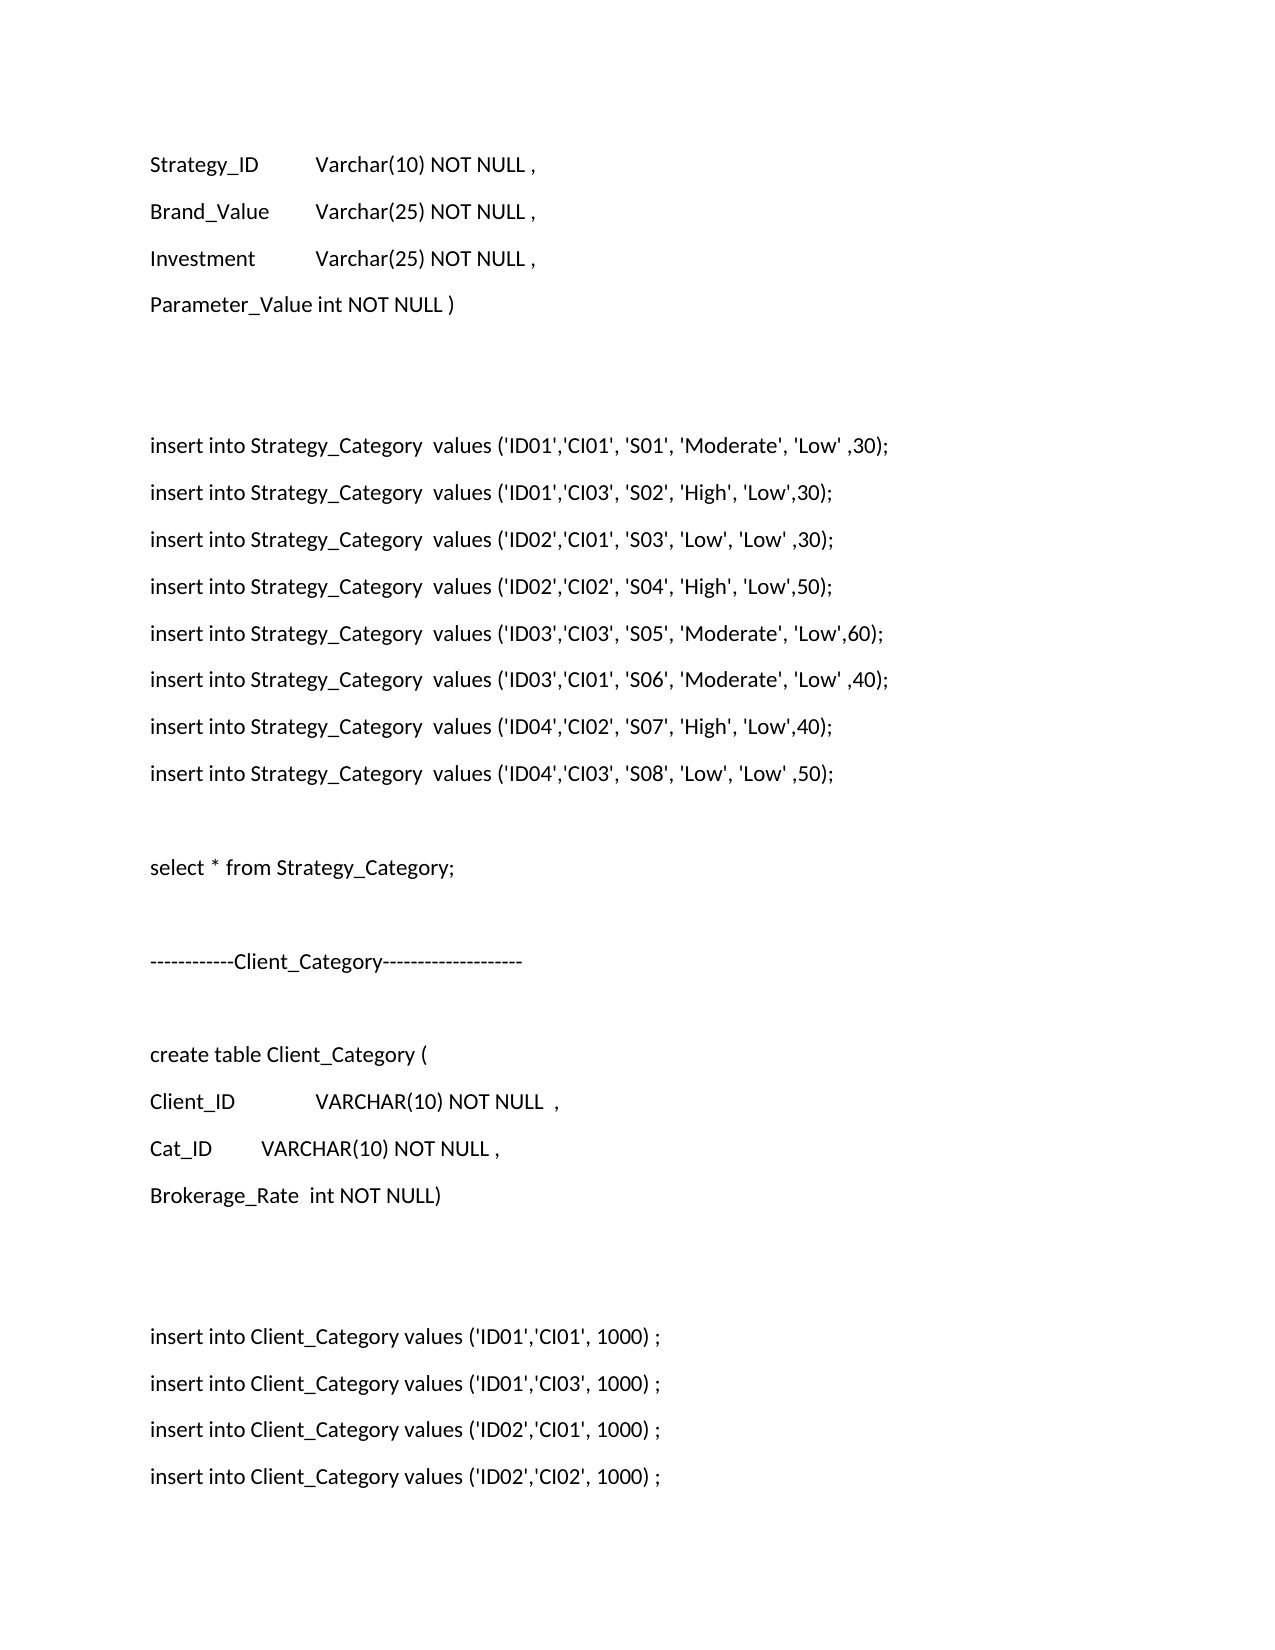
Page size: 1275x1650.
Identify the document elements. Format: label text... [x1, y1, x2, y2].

text insert into Client_Category values ('ID01','CI01', 1000) ; [150, 1322, 1125, 1350]
text Client_ID VARCHAR(10) NOT NULL , [150, 1087, 1125, 1116]
text insert into Client_Category values ('ID02','CI01', 1000) ; [150, 1416, 1125, 1444]
text insert into Strategy_Category values ('ID03','CI03', 'S05', 'Moderate', 'Low',60); [150, 619, 1125, 647]
text insert into Client_Category values ('ID02','CI02', 1000) ; [150, 1462, 1125, 1491]
text Investment Varchar(25) NOT NULL , [150, 244, 1125, 272]
text insert into Strategy_Category values ('ID04','CI03', 'S08', 'Low', 'Low' ,50); [150, 759, 1125, 787]
text insert into Strategy_Category values ('ID02','CI02', 'S04', 'High', 'Low',50); [150, 572, 1125, 600]
text Brand_Value Varchar(25) NOT NULL , [150, 197, 1125, 225]
text Cat_ID VARCHAR(10) NOT NULL , [150, 1134, 1125, 1162]
text insert into Strategy_Category values ('ID01','CI01', 'S01', 'Moderate', 'Low' ,30); [150, 431, 1125, 459]
text create table Client_Category ( [150, 1041, 1125, 1069]
text insert into Strategy_Category values ('ID02','CI01', 'S03', 'Low', 'Low' ,30); [150, 525, 1125, 553]
text insert into Strategy_Category values ('ID01','CI03', 'S02', 'High', 'Low',30); [150, 478, 1125, 506]
text insert into Client_Category values ('ID01','CI03', 1000) ; [150, 1369, 1125, 1397]
text ------------Client_Category-------------------- [150, 947, 1125, 975]
text Parameter_Value int NOT NULL ) [150, 291, 1125, 319]
text select * from Strategy_Category; [150, 853, 1125, 881]
text Strategy_ID Varchar(10) NOT NULL , [150, 150, 1125, 178]
text Brokerage_Rate int NOT NULL) [150, 1181, 1125, 1209]
text insert into Strategy_Category values ('ID03','CI01', 'S06', 'Moderate', 'Low' ,40); [150, 666, 1125, 694]
text insert into Strategy_Category values ('ID04','CI02', 'S07', 'High', 'Low',40); [150, 712, 1125, 741]
